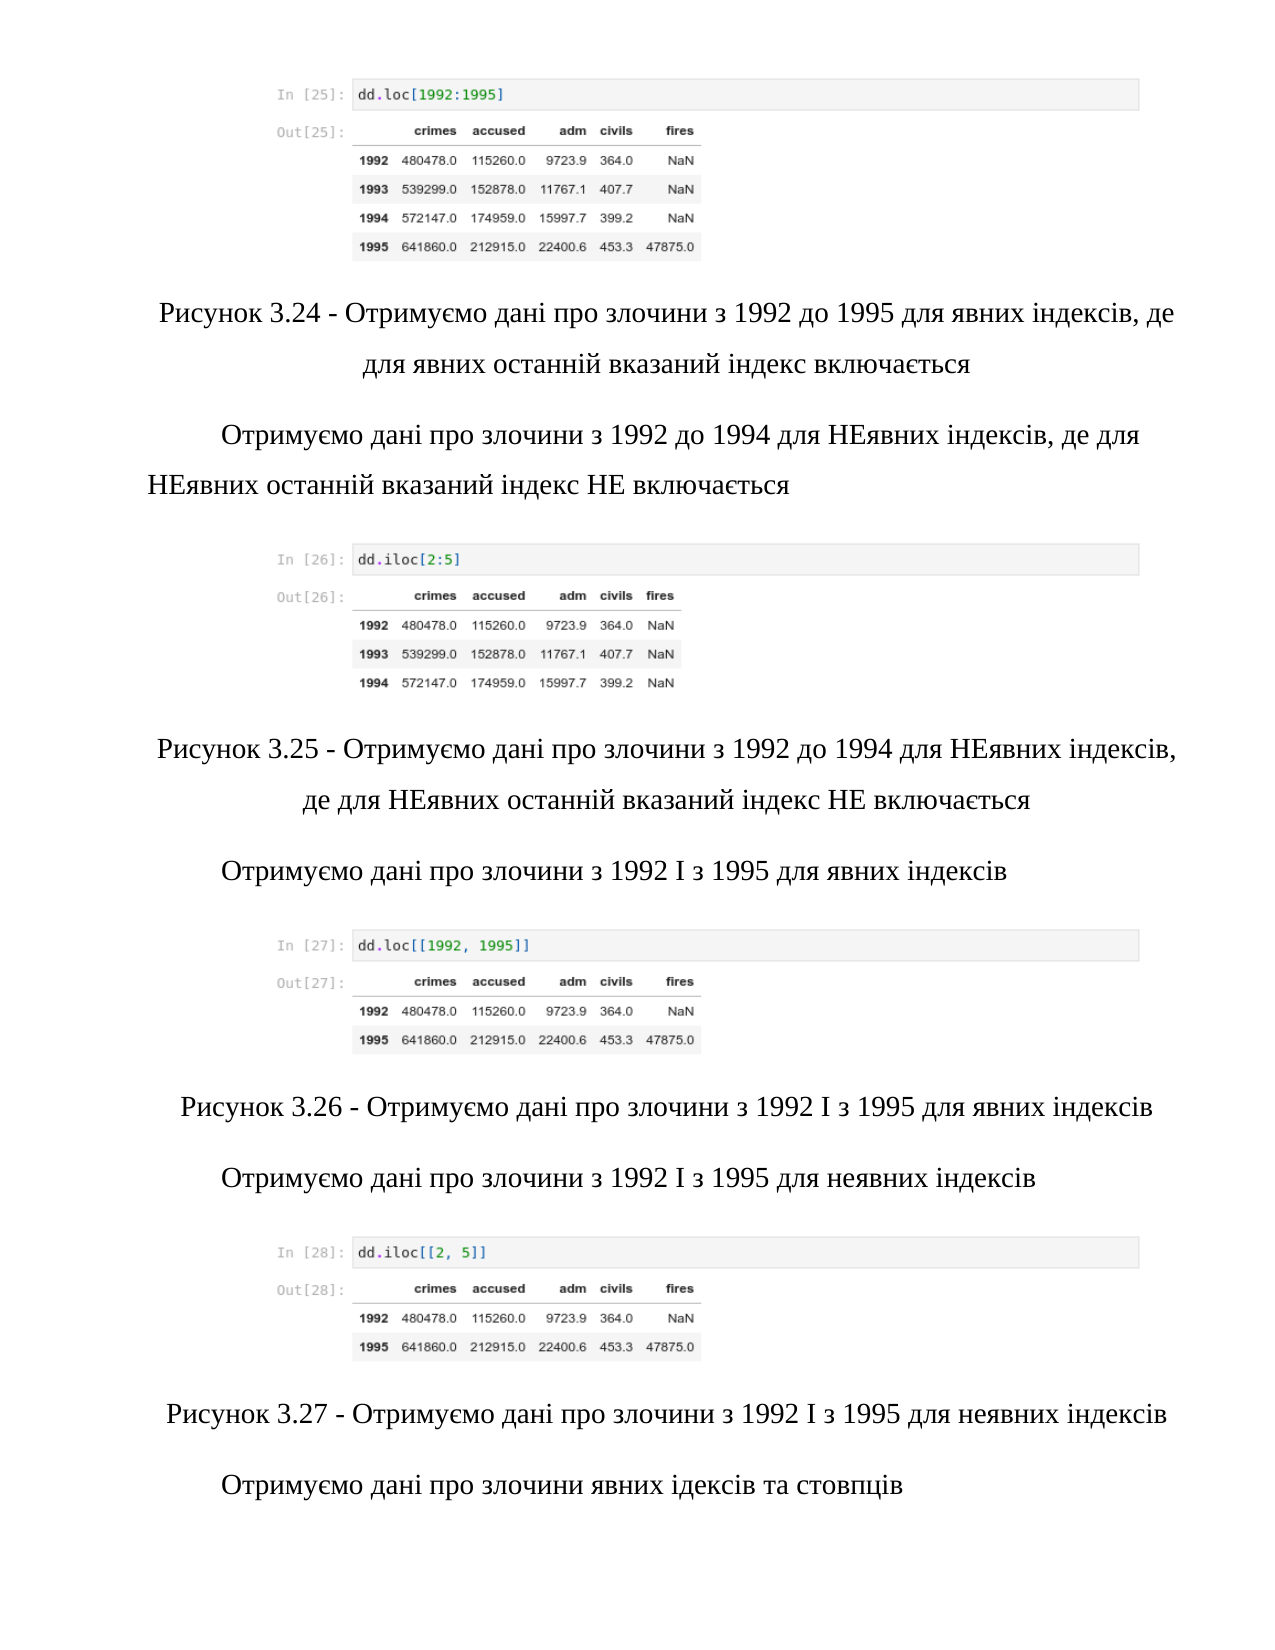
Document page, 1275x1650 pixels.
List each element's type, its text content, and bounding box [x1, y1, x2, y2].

picture [263, 73, 1145, 279]
picture [263, 1231, 1145, 1379]
text Отримуємо дані про злочини явних ідексів та стовпців [147, 1467, 1186, 1500]
text Отримуємо дані про злочини з 1992 І з 1995 для неявних індексів [147, 1160, 1186, 1193]
picture [263, 538, 1145, 715]
text Отримуємо дані про злочини з 1992 І з 1995 для явних індексів [147, 853, 1186, 887]
picture [263, 924, 1145, 1072]
text Отримуємо дані про злочини з 1992 до 1994 для НЕявних індексів, де для НЕявних останній вказаний індекс НЕ включається [147, 417, 1186, 501]
